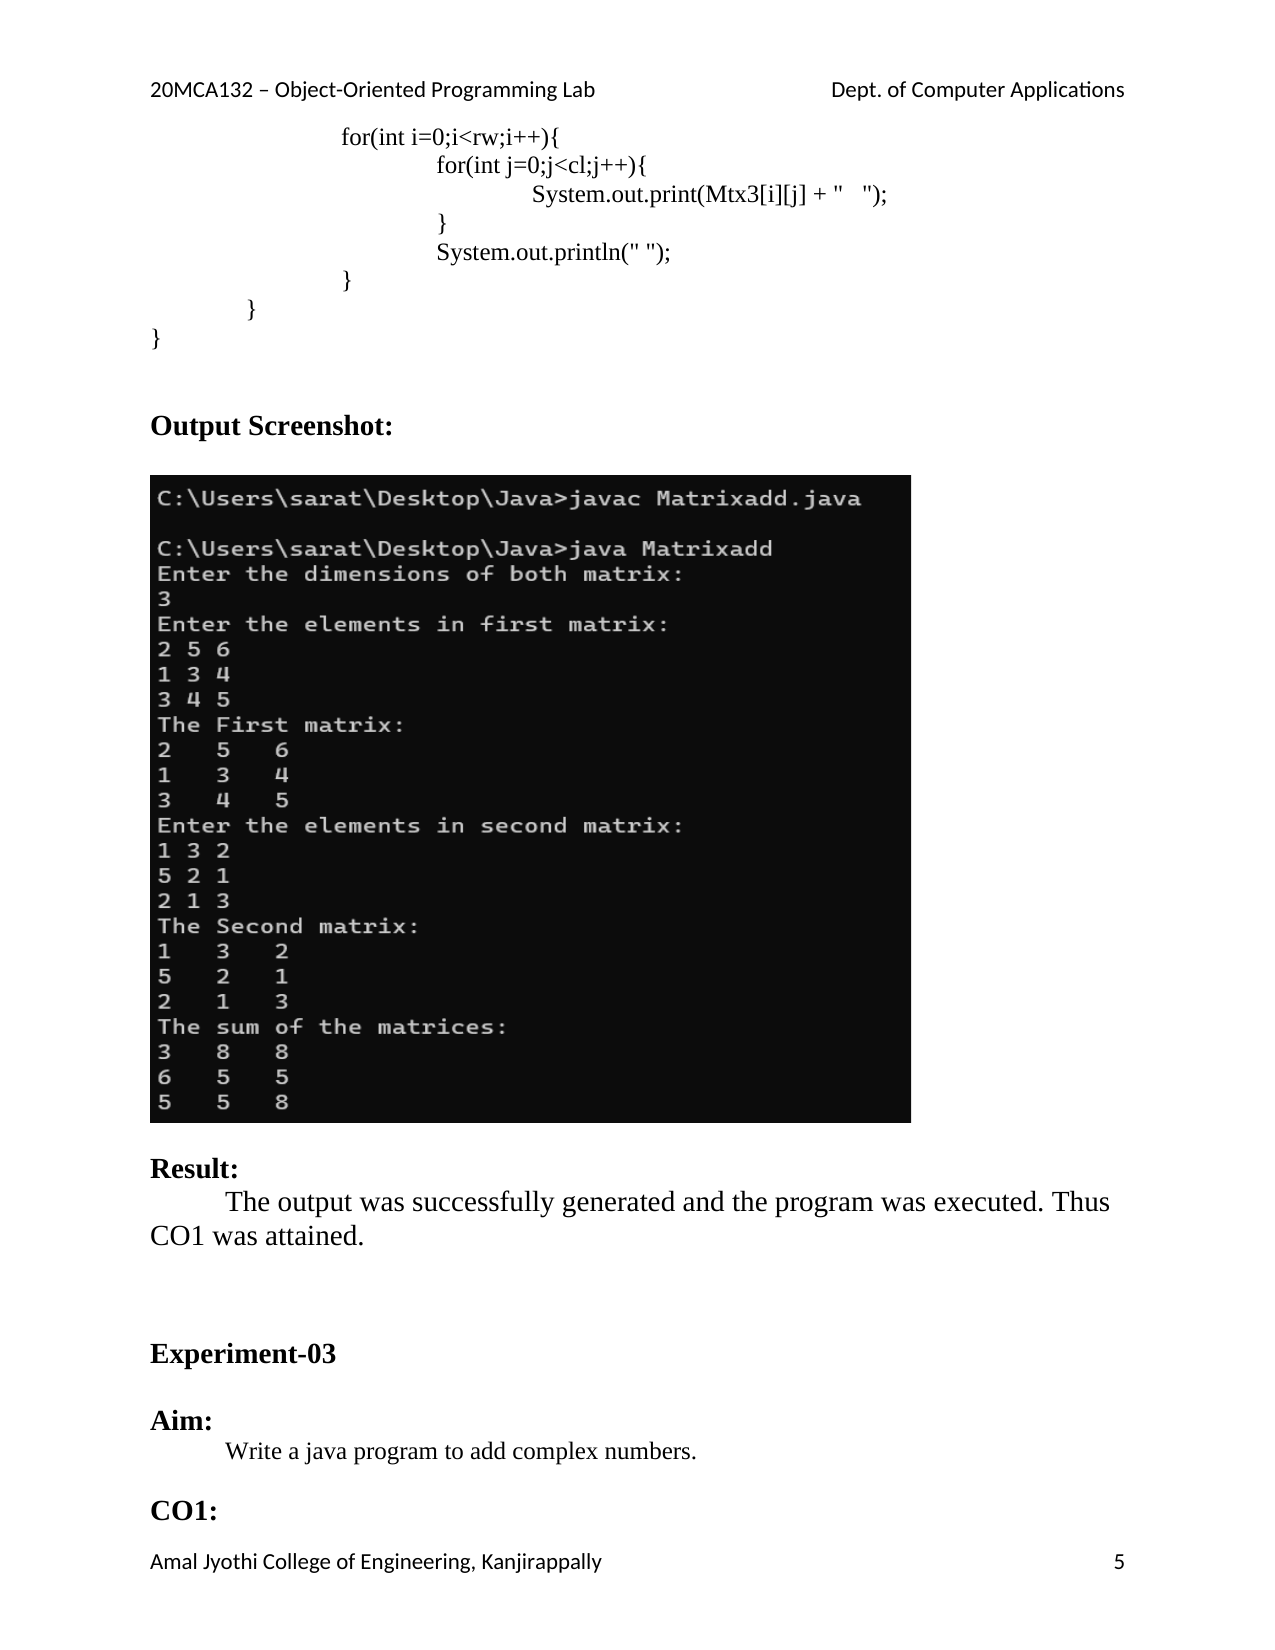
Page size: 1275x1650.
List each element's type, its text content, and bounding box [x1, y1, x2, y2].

text } [150, 208, 1125, 237]
text System.out.print(Mtx3[i][j] + " "); [150, 179, 1125, 208]
text Experiment-03 [150, 1336, 1124, 1369]
text System.out.println(" "); [150, 237, 1125, 266]
text for(int i=0;i<rw;i++){ [150, 122, 1125, 151]
text Result: [150, 1151, 1124, 1184]
text Write a java program to add complex numbers. [150, 1436, 1124, 1465]
text Output Screenshot: [150, 408, 1124, 441]
text CO1: [150, 1493, 1124, 1527]
text } [150, 294, 1125, 323]
text } [150, 323, 1125, 352]
picture [150, 475, 912, 1123]
text Aim: [150, 1403, 1124, 1436]
text } [150, 266, 1125, 294]
text for(int j=0;j<cl;j++){ [150, 151, 1125, 179]
text The output was successfully generated and the program was executed. Thus CO1 was attained. [150, 1184, 1124, 1252]
